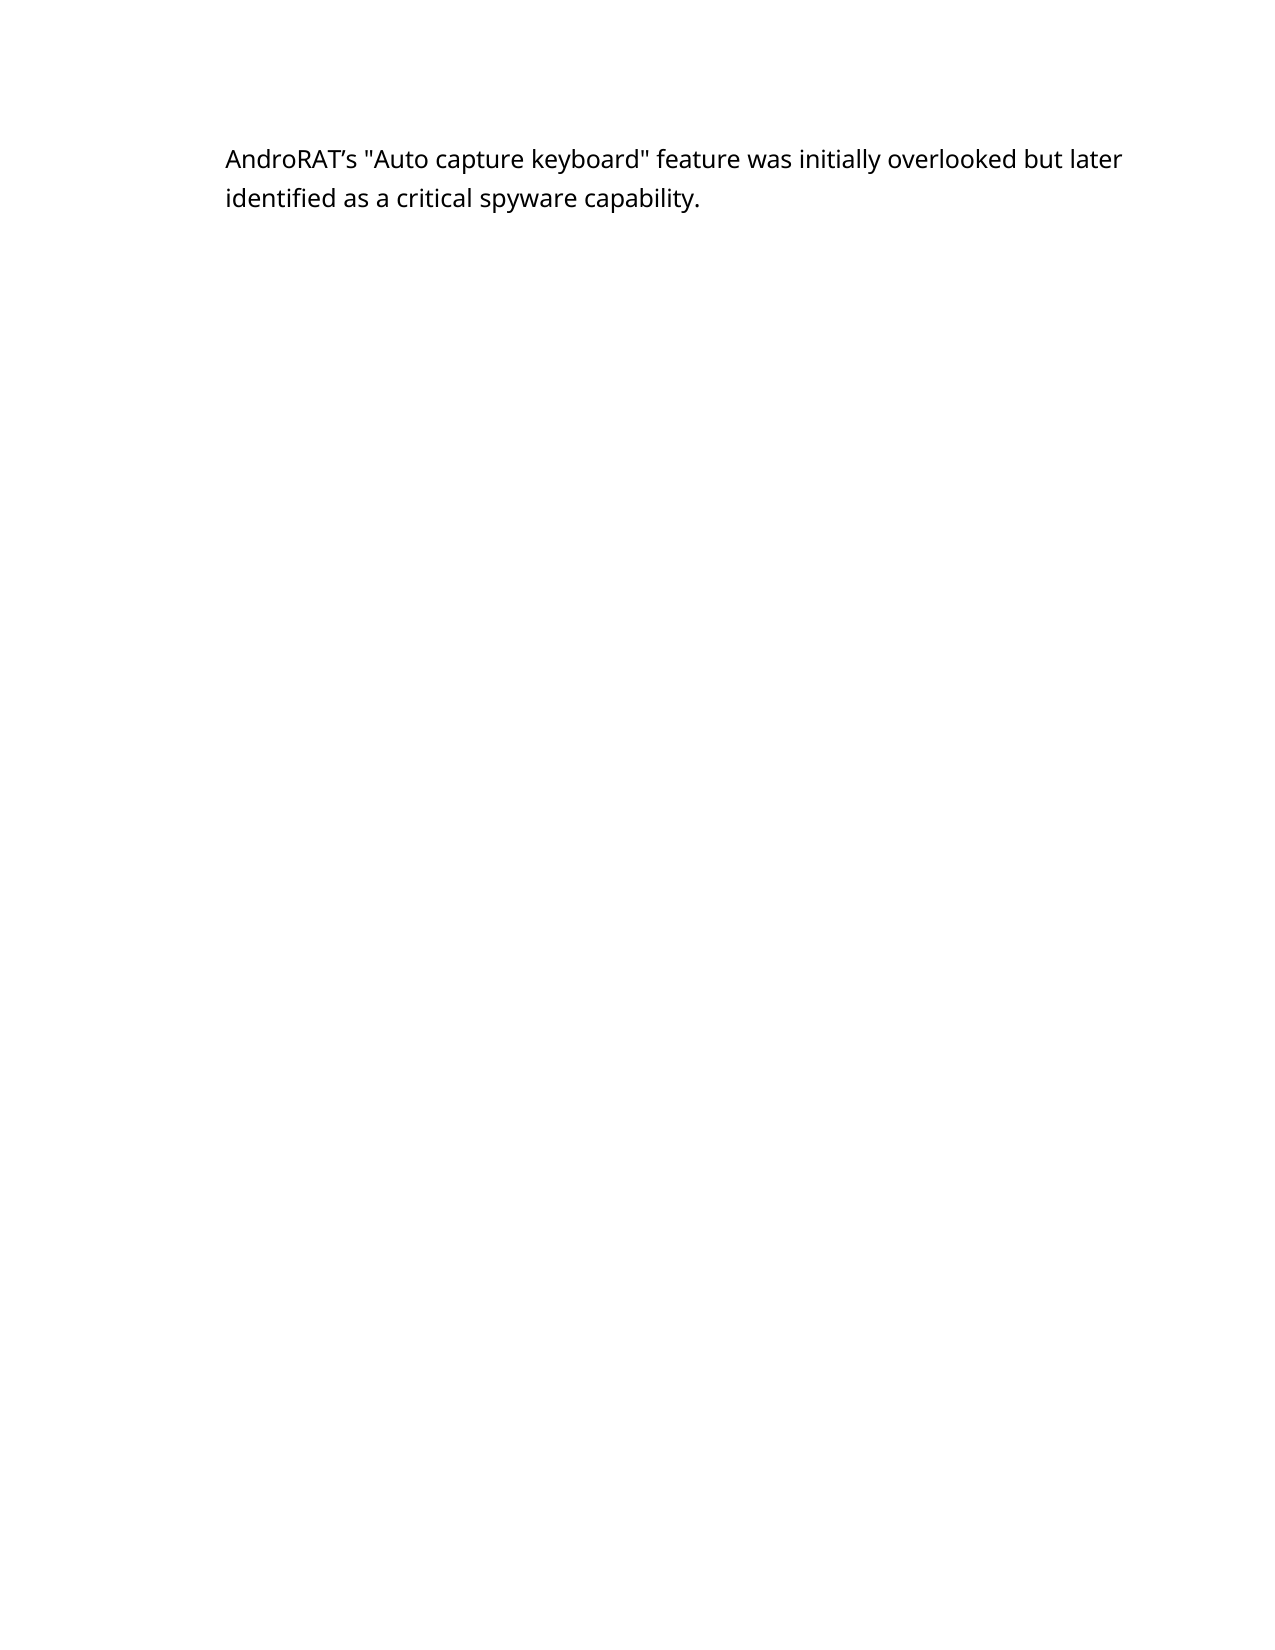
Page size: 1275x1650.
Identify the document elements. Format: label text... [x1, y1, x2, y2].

text identified as a critical spyware capability. [225, 181, 1162, 215]
text AndroRAT’s "Auto capture keyboard" feature was initially overlooked but later [225, 142, 1162, 176]
